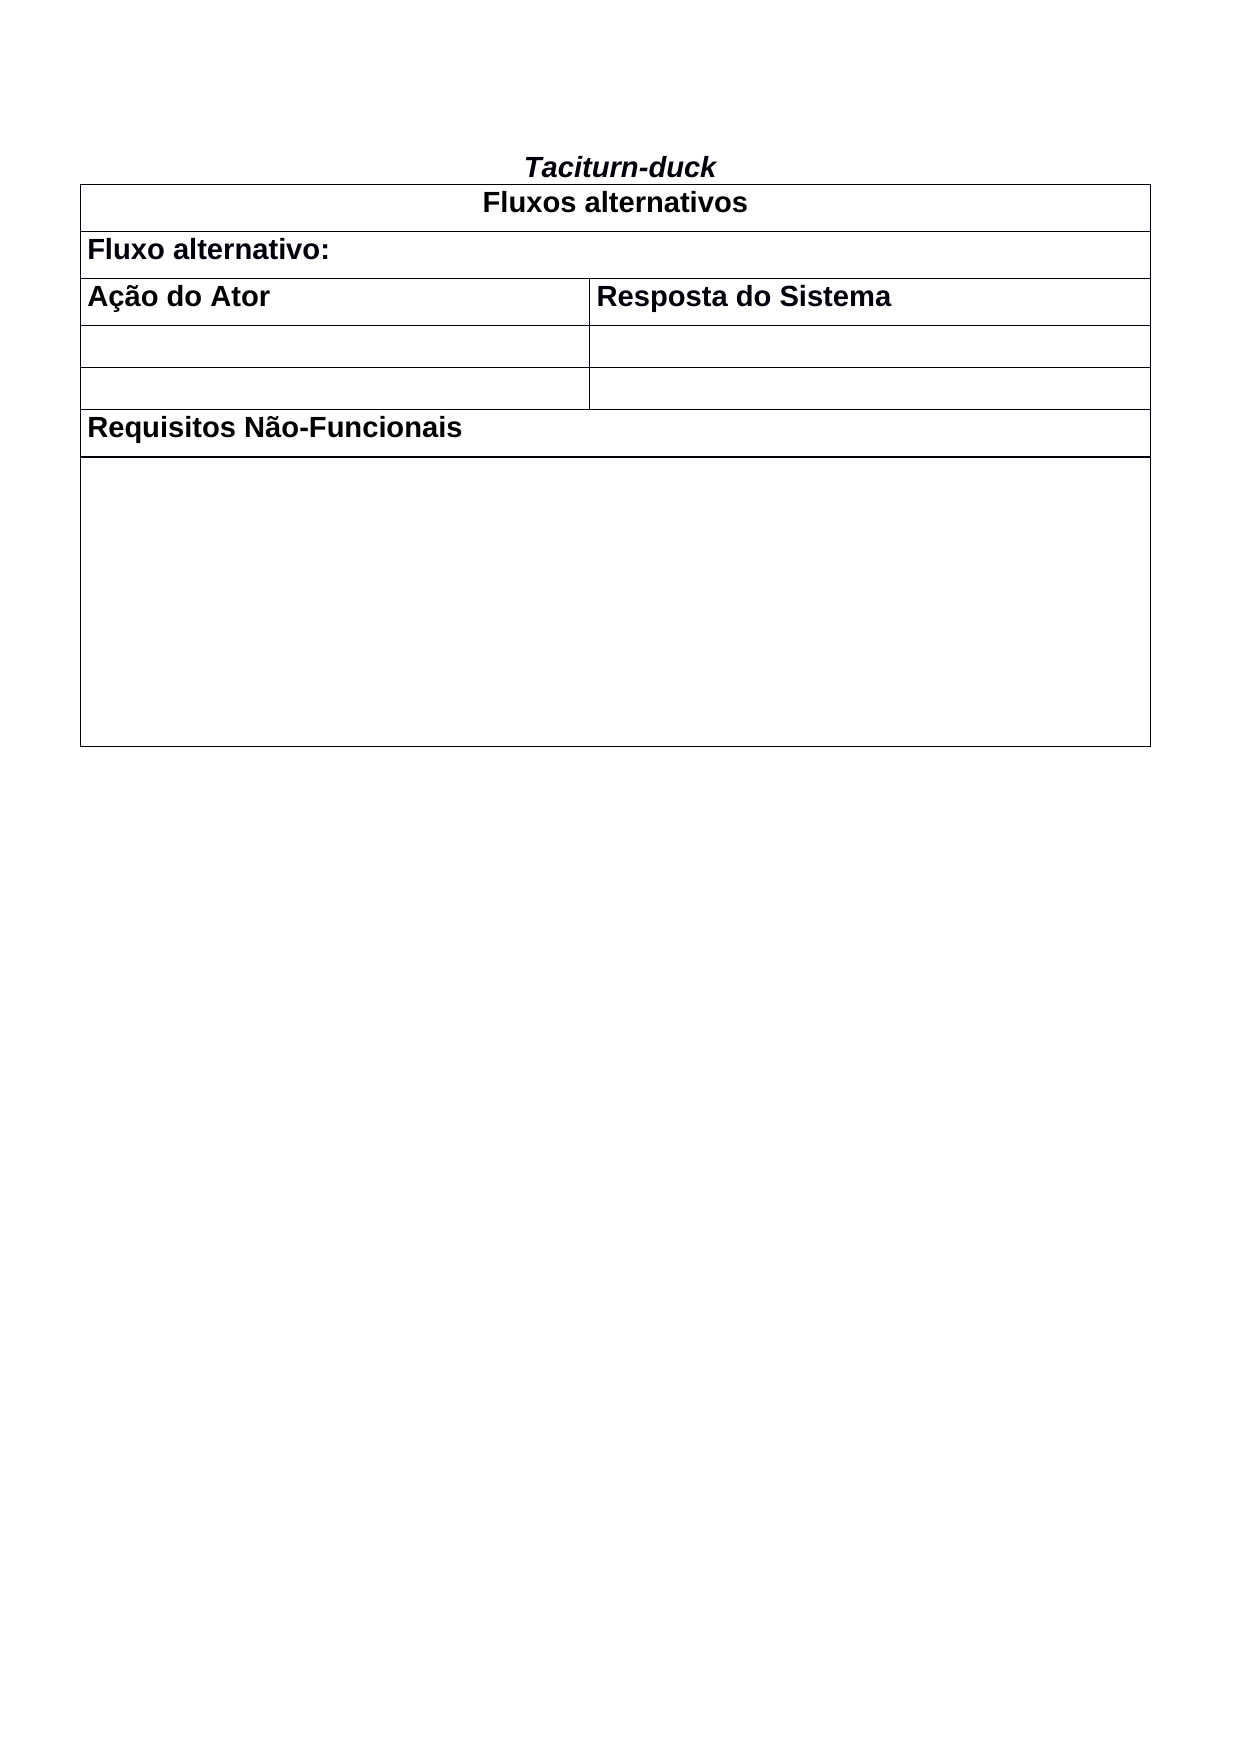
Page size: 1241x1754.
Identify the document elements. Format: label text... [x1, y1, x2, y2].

table_cell Requisitos Não-Funcionais [81, 410, 1150, 456]
table_cell Resposta do Sistema [590, 279, 1150, 325]
table_header Fluxos alternativos [81, 185, 1150, 231]
table_cell [81, 458, 1150, 746]
table_cell Ação do Ator [81, 279, 589, 325]
table_cell [590, 368, 1150, 409]
table_cell [590, 326, 1150, 367]
table_cell Fluxo alternativo: [81, 232, 1150, 278]
table_cell [81, 368, 589, 409]
table_cell [81, 326, 589, 367]
